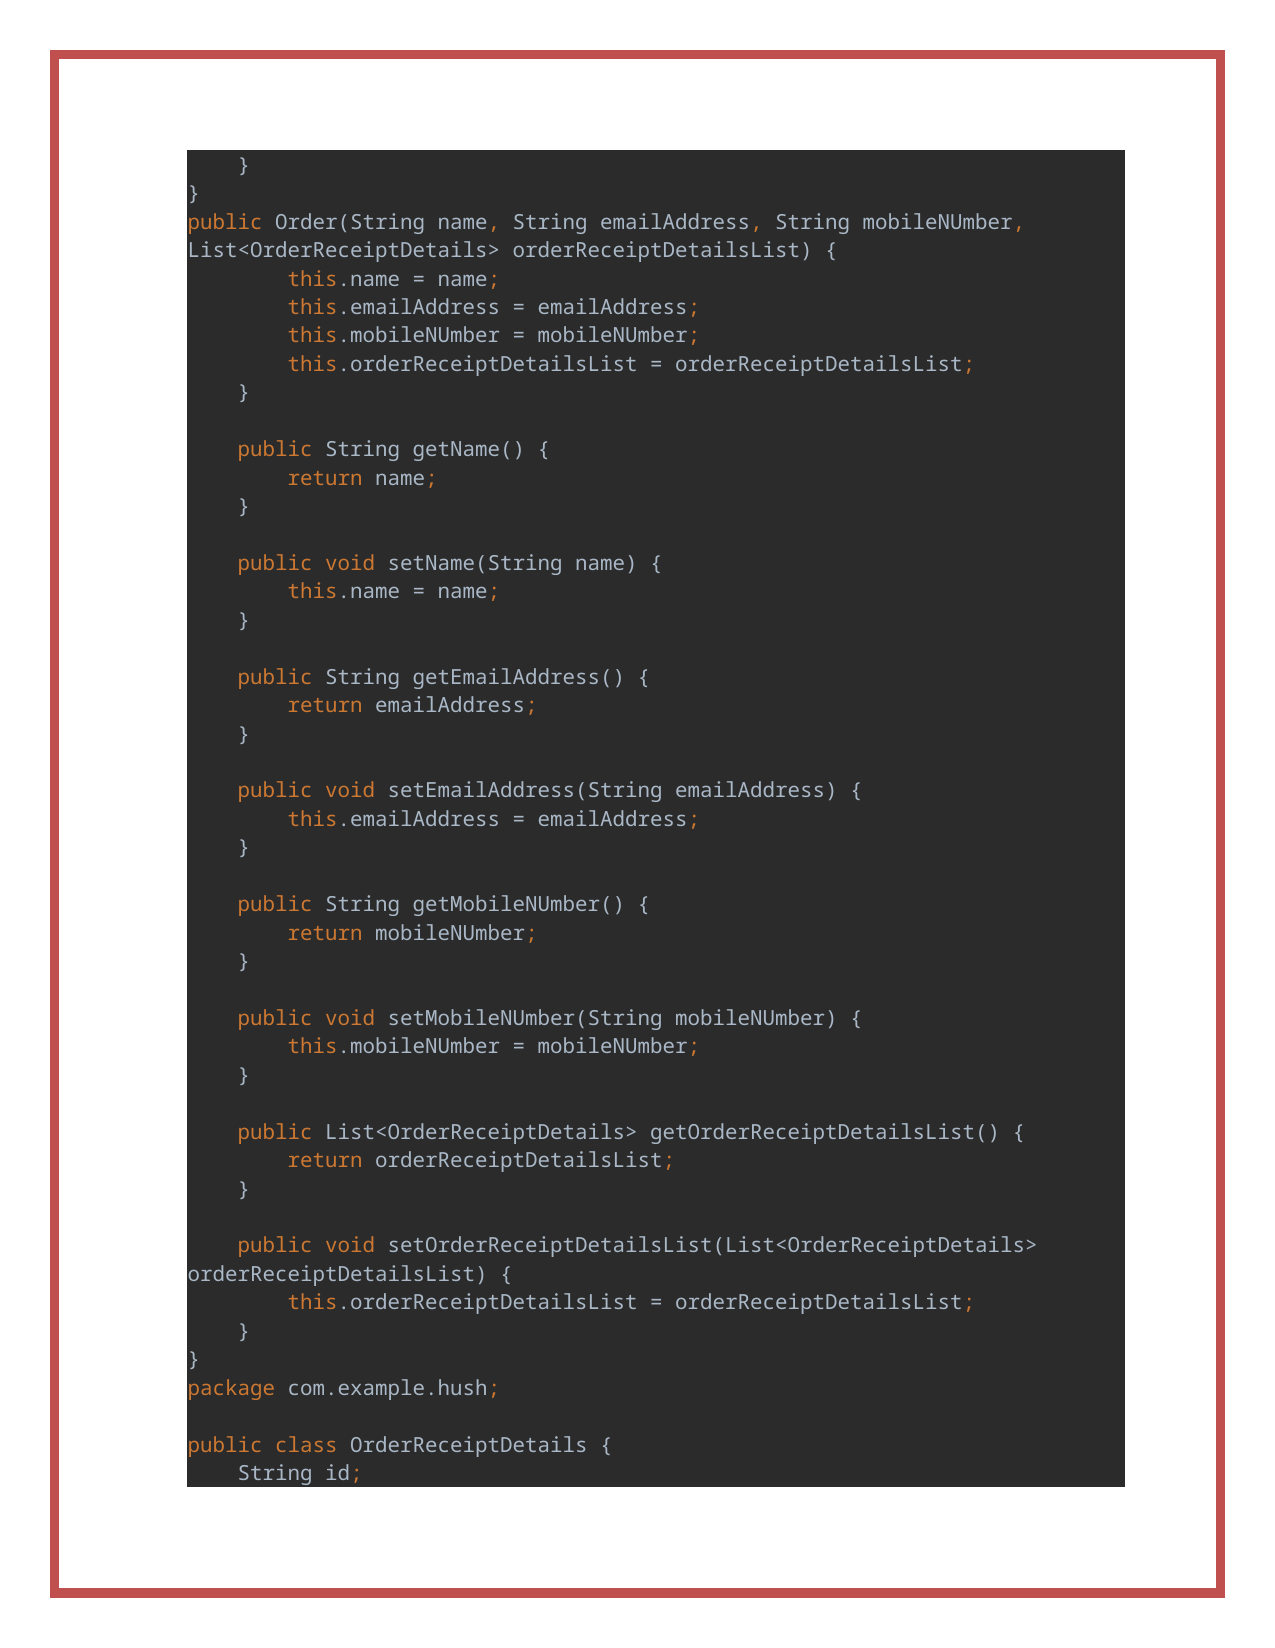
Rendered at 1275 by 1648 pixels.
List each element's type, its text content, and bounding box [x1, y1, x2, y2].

text public Order(String name, String emailAddress, String mobileNUmber, List<OrderReceiptDetails> orderReceiptDetailsList) { this.name = name; this.emailAddress = emailAddress; this.mobileNUmber = mobileNUmber; this.orderReceiptDetailsList = orderReceiptDetailsList; } public String getName() { return name; } public void setName(String name) { this.name = name; } public String getEmailAddress() { return emailAddress; } public void setEmailAddress(String emailAddress) { this.emailAddress = emailAddress; } public String getMobileNUmber() { return mobileNUmber; } public void setMobileNUmber(String mobileNUmber) { this.mobileNUmber = mobileNUmber; } public List<OrderReceiptDetails> getOrderReceiptDetailsList() { return orderReceiptDetailsList; } public void setOrderReceiptDetailsList(List<OrderReceiptDetails> orderReceiptDetailsList) { this.orderReceiptDetailsList = orderReceiptDetailsList; } } [187, 207, 1125, 1373]
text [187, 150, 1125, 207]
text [187, 1373, 1125, 1487]
